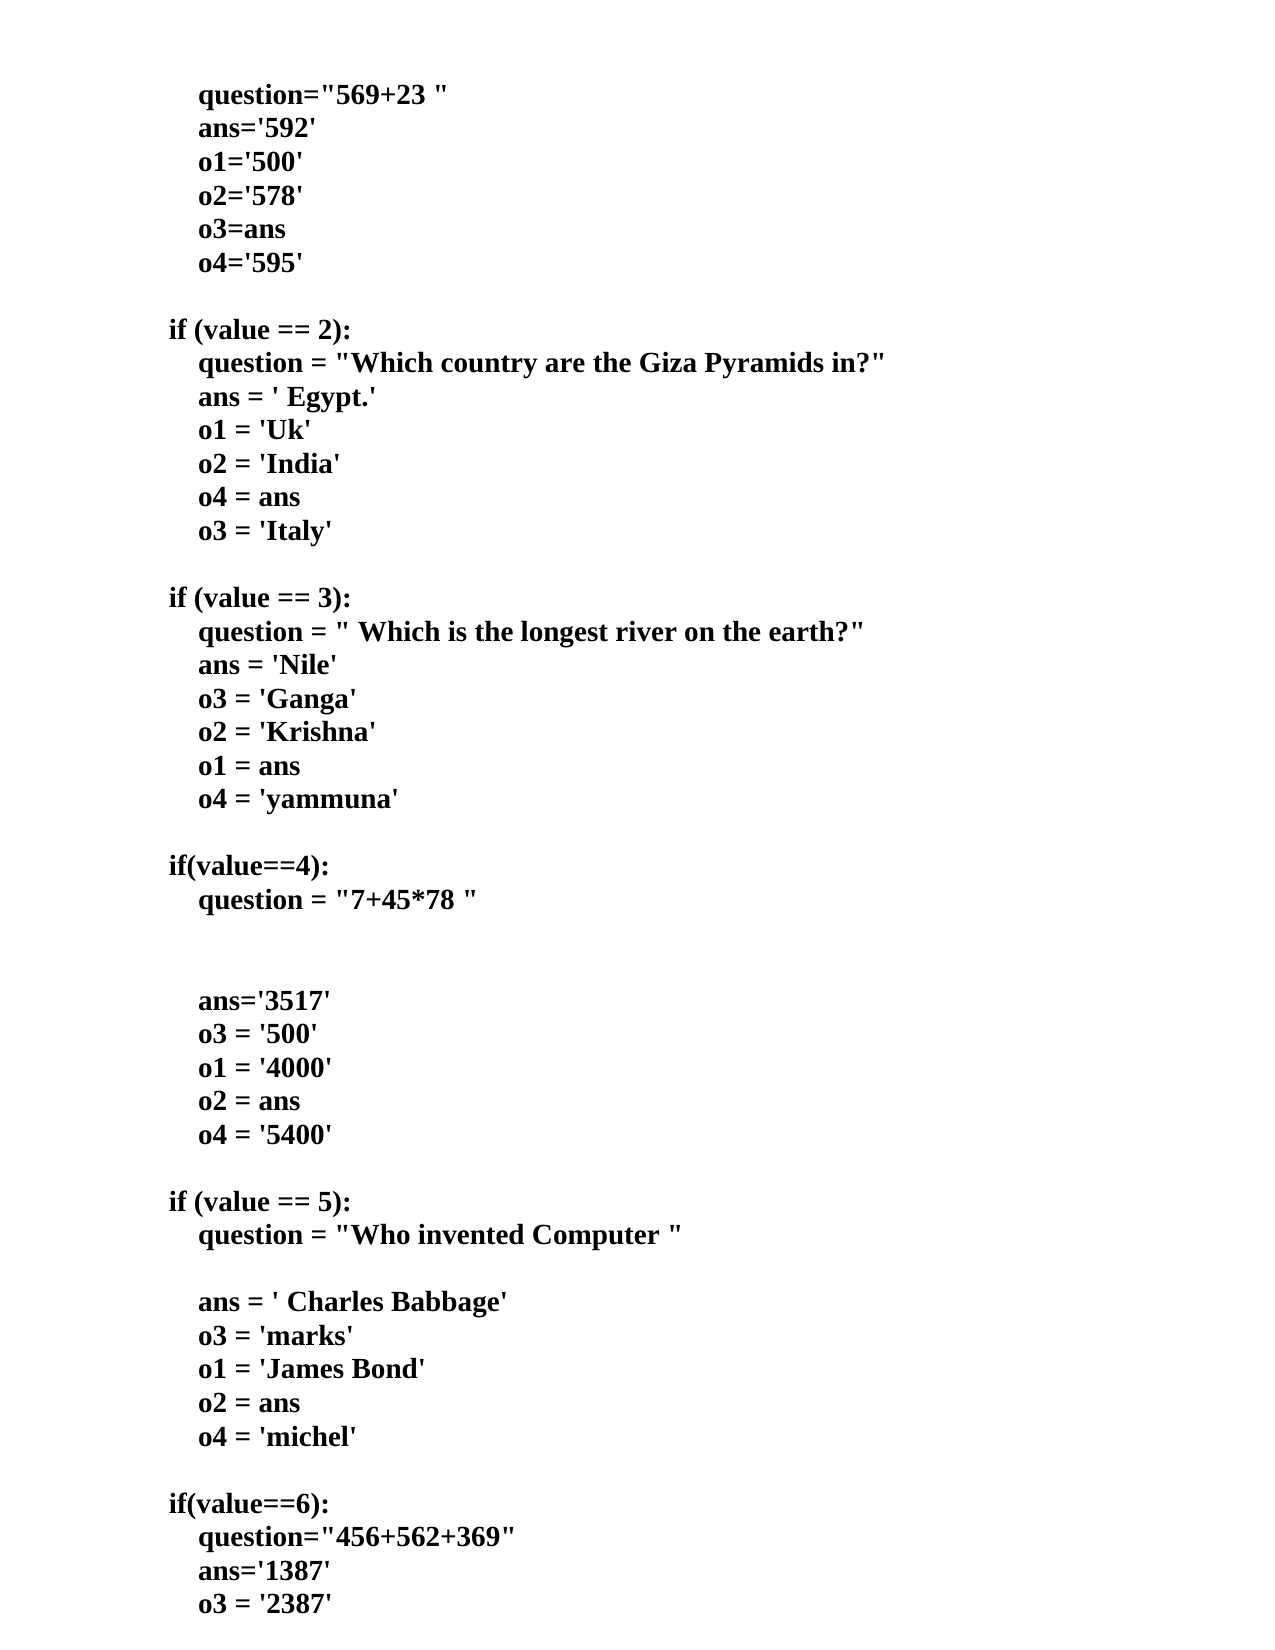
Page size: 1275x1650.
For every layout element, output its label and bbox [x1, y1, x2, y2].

text [139, 77, 1148, 1620]
